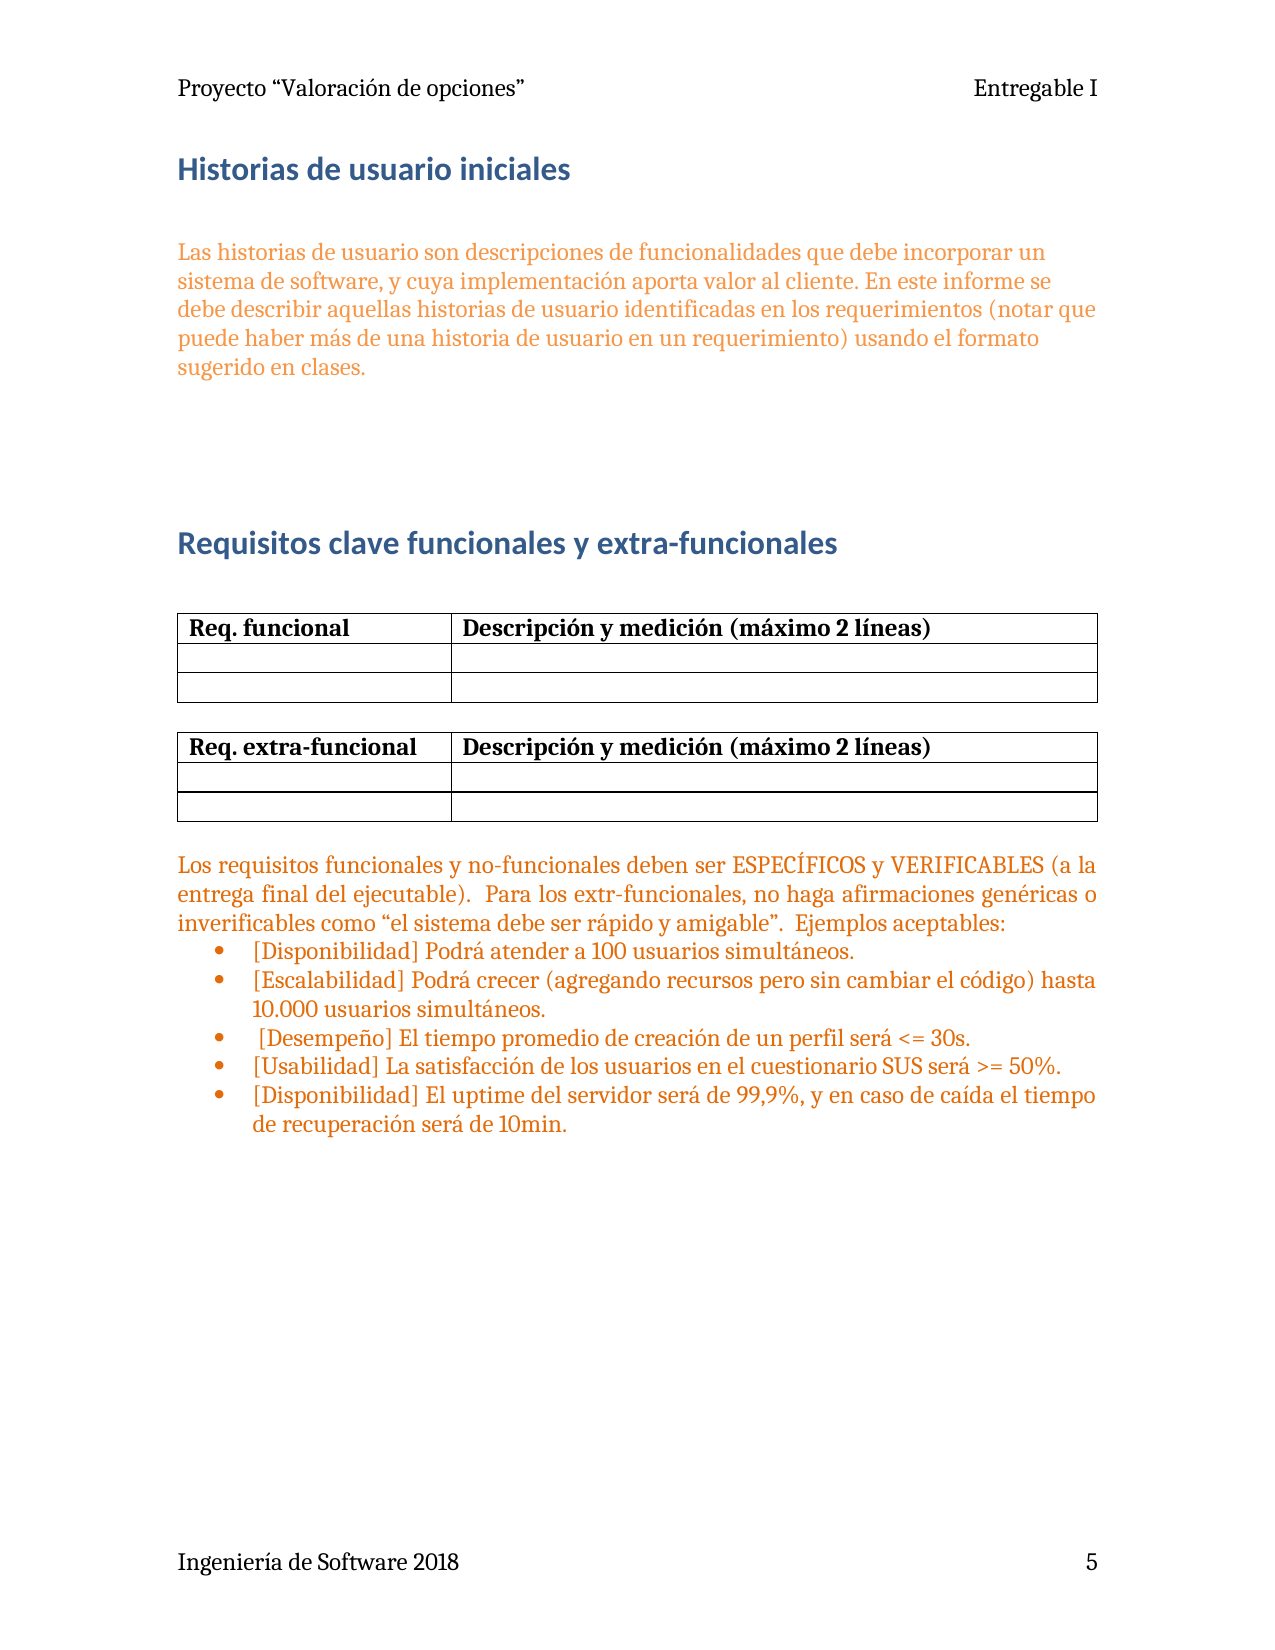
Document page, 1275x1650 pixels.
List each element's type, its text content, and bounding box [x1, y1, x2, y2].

text Las historias de usuario son descripciones de funcionalidades que debe incorporar un sistema de software, y cuya implementación aporta valor al cliente. En este informe se debe describir aquellas historias de usuario identificadas en los requerimientos (notar que puede haber más de una historia de usuario en un requerimiento) usando el formato sugerido en clases. [177, 238, 1098, 382]
table_header Descripción y medición (máximo 2 líneas) [452, 733, 1097, 762]
table_header Req. extra-funcional [178, 733, 451, 762]
list Los requisitos funcionales y no-funcionales deben ser ESPECÍFICOS y VERIFICABLES (a la entrega final del ejecutable). Para los extr-funcionales, no haga afirmaciones genéricas o inverificables como “el sistema debe ser rápido y amigable”. Ejemplos aceptables: [177, 851, 1098, 937]
list [Usabilidad] La satisfacción de los usuarios en el cuestionario SUS será >= 50%. [215, 1052, 1098, 1081]
table_cell [452, 673, 1097, 702]
list [Disponibilidad] Podrá atender a 100 usuarios simultáneos. [215, 937, 1098, 966]
table_cell [178, 763, 451, 791]
list [Disponibilidad] El uptime del servidor será de 99,9%, y en caso de caída el tiempo de recuperación será de 10min. [215, 1081, 1098, 1138]
table_cell [178, 793, 451, 821]
table_cell [452, 763, 1097, 791]
list [Desempeño] El tiempo promedio de creación de un perfil será <= 30s. [215, 1023, 1098, 1052]
subtitle Requisitos clave funcionales y extra-funcionales [177, 522, 1098, 563]
table_cell [178, 644, 451, 672]
table_header Req. funcional [178, 614, 451, 642]
table_cell [178, 673, 451, 702]
table_cell [452, 644, 1097, 672]
list [Escalabilidad] Podrá crecer (agregando recursos pero sin cambiar el código) hasta 10.000 usuarios simultáneos. [215, 966, 1098, 1023]
subtitle Historias de usuario iniciales [177, 148, 1098, 188]
table_header Descripción y medición (máximo 2 líneas) [452, 614, 1097, 642]
table_cell [452, 793, 1097, 821]
